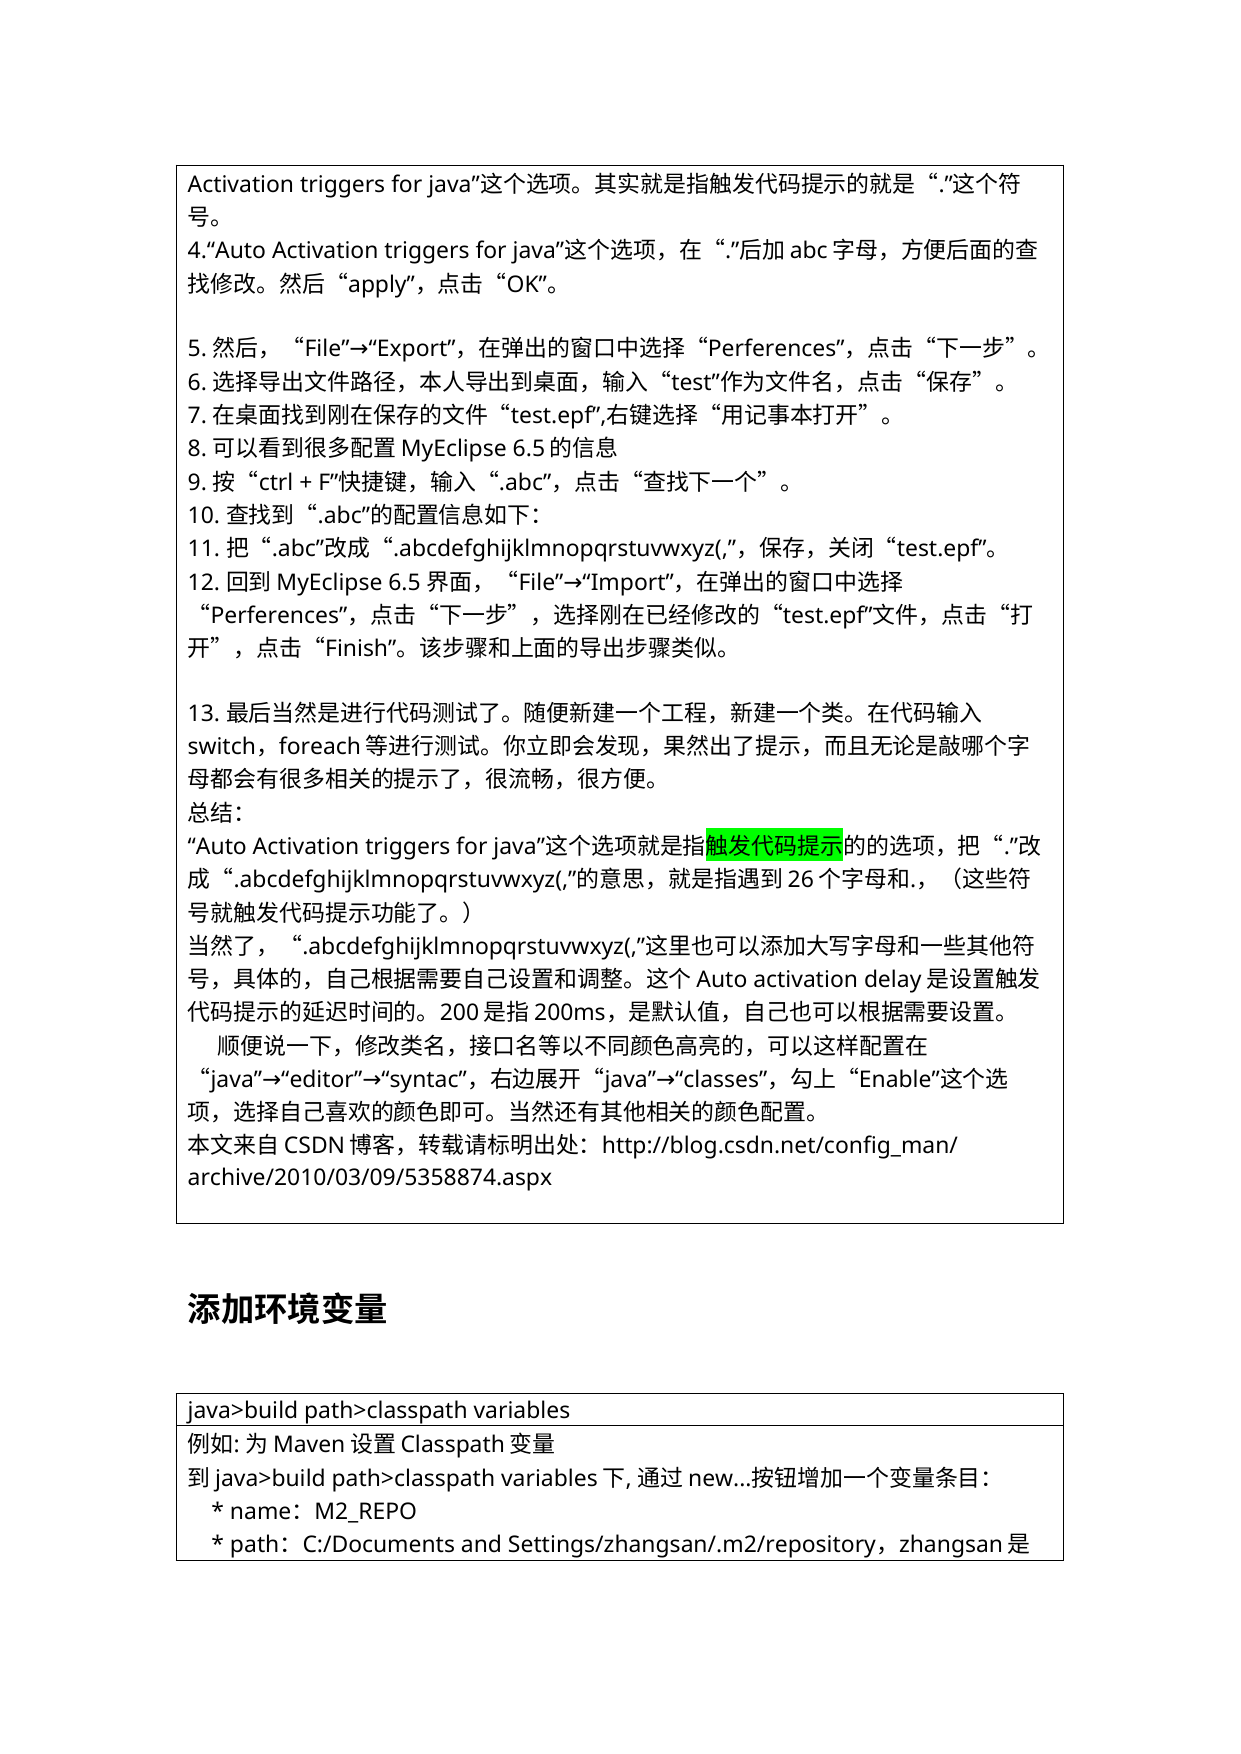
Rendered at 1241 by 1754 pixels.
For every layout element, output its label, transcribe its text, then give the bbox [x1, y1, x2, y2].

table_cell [177, 1426, 1063, 1560]
table_header java>build path>classpath variables [177, 1394, 1063, 1425]
subtitle 添加环境变量 [187, 1283, 1053, 1331]
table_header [177, 166, 1063, 1223]
